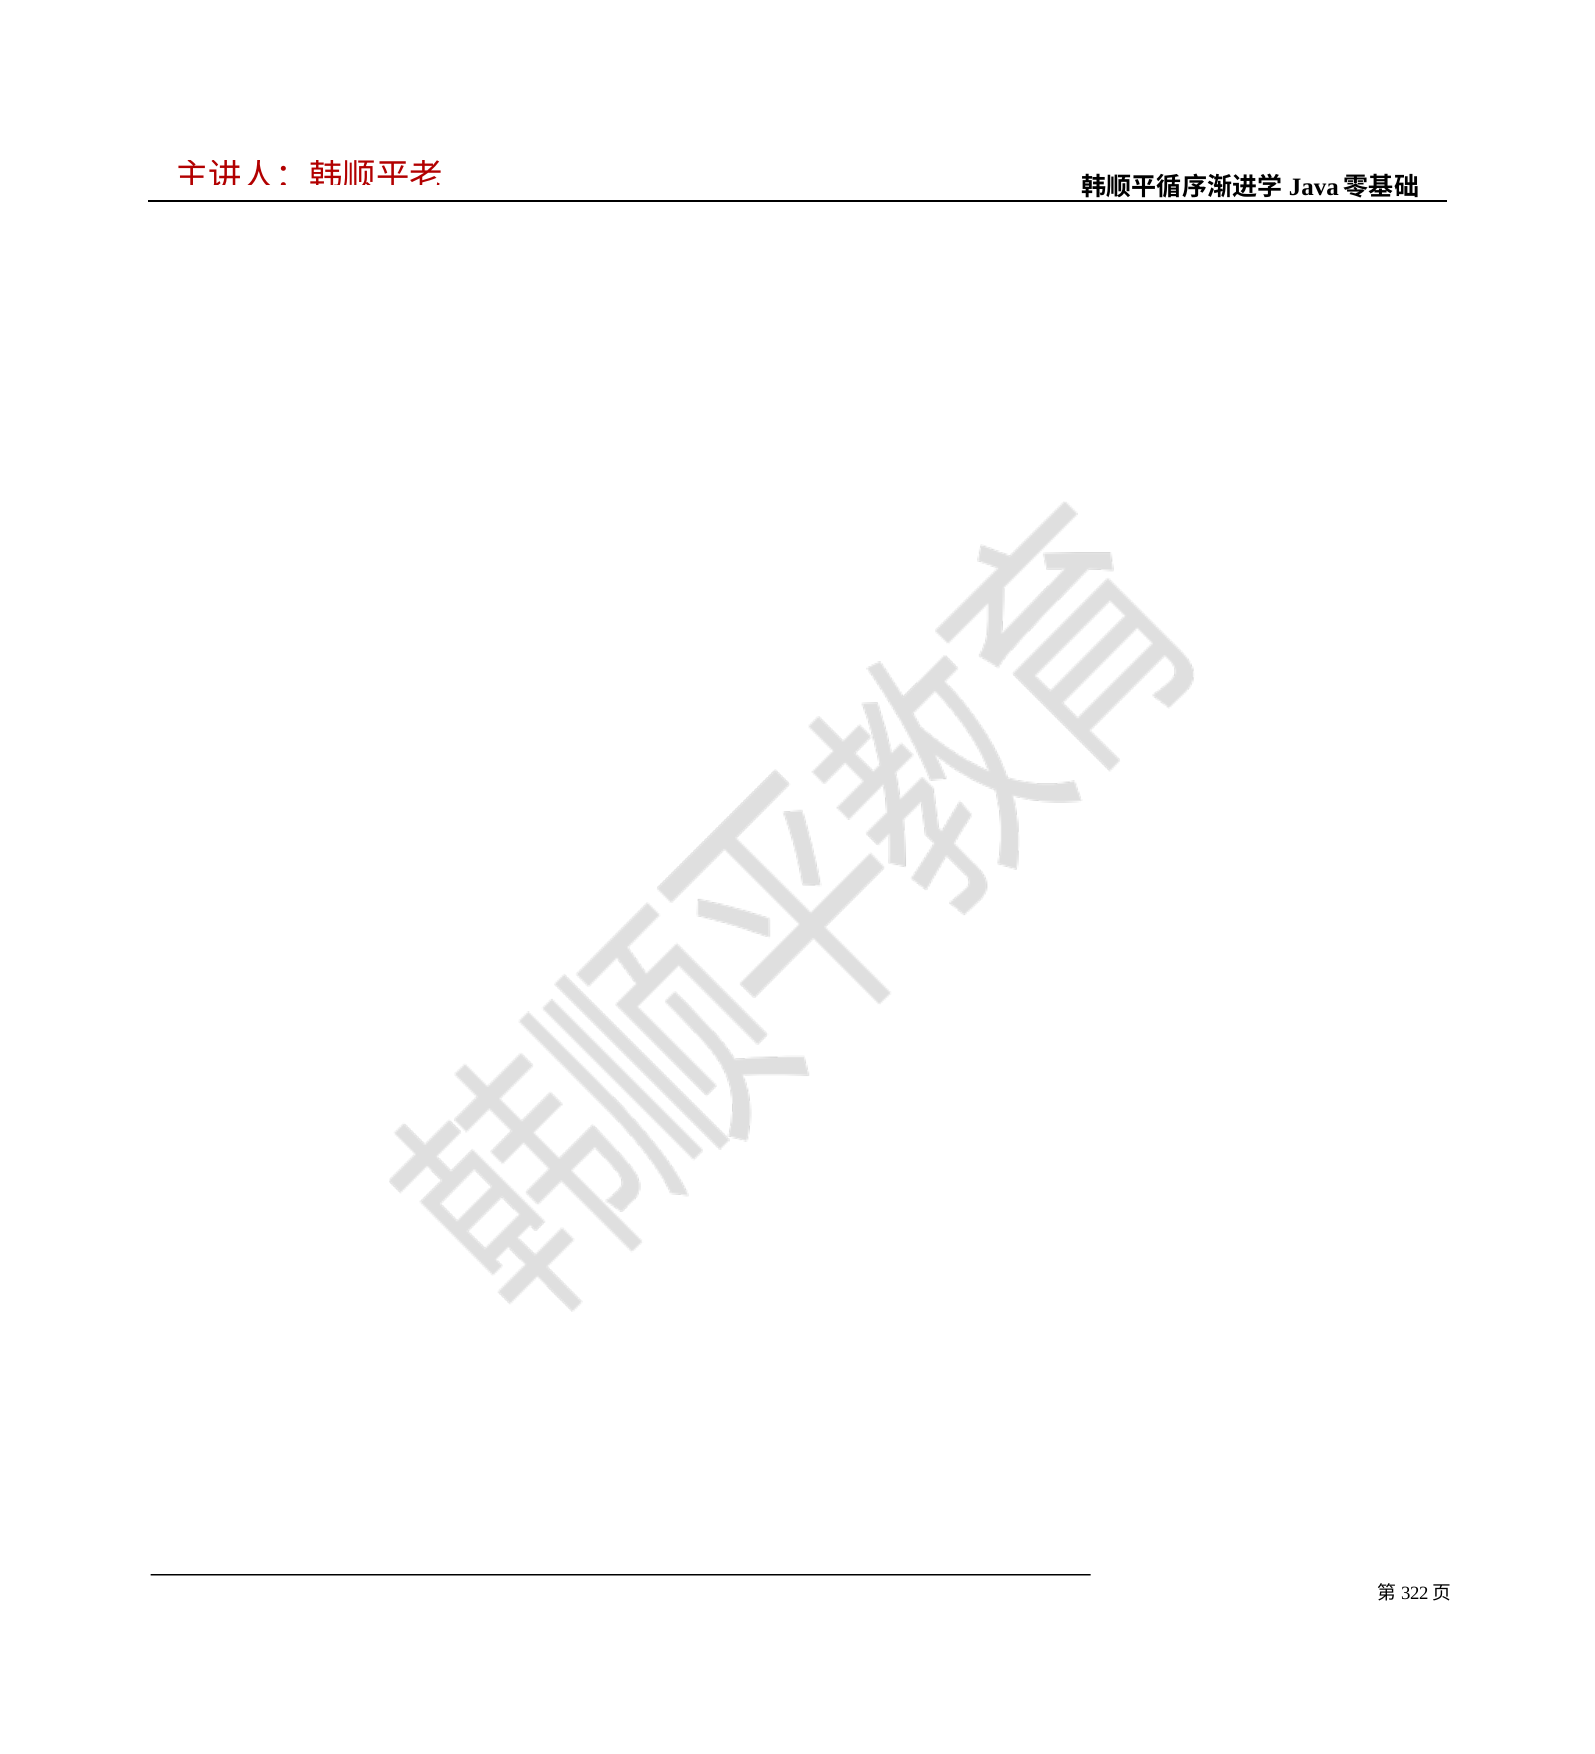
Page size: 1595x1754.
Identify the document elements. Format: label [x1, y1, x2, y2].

picture [150, 1574, 1091, 1578]
picture [389, 501, 1195, 1312]
